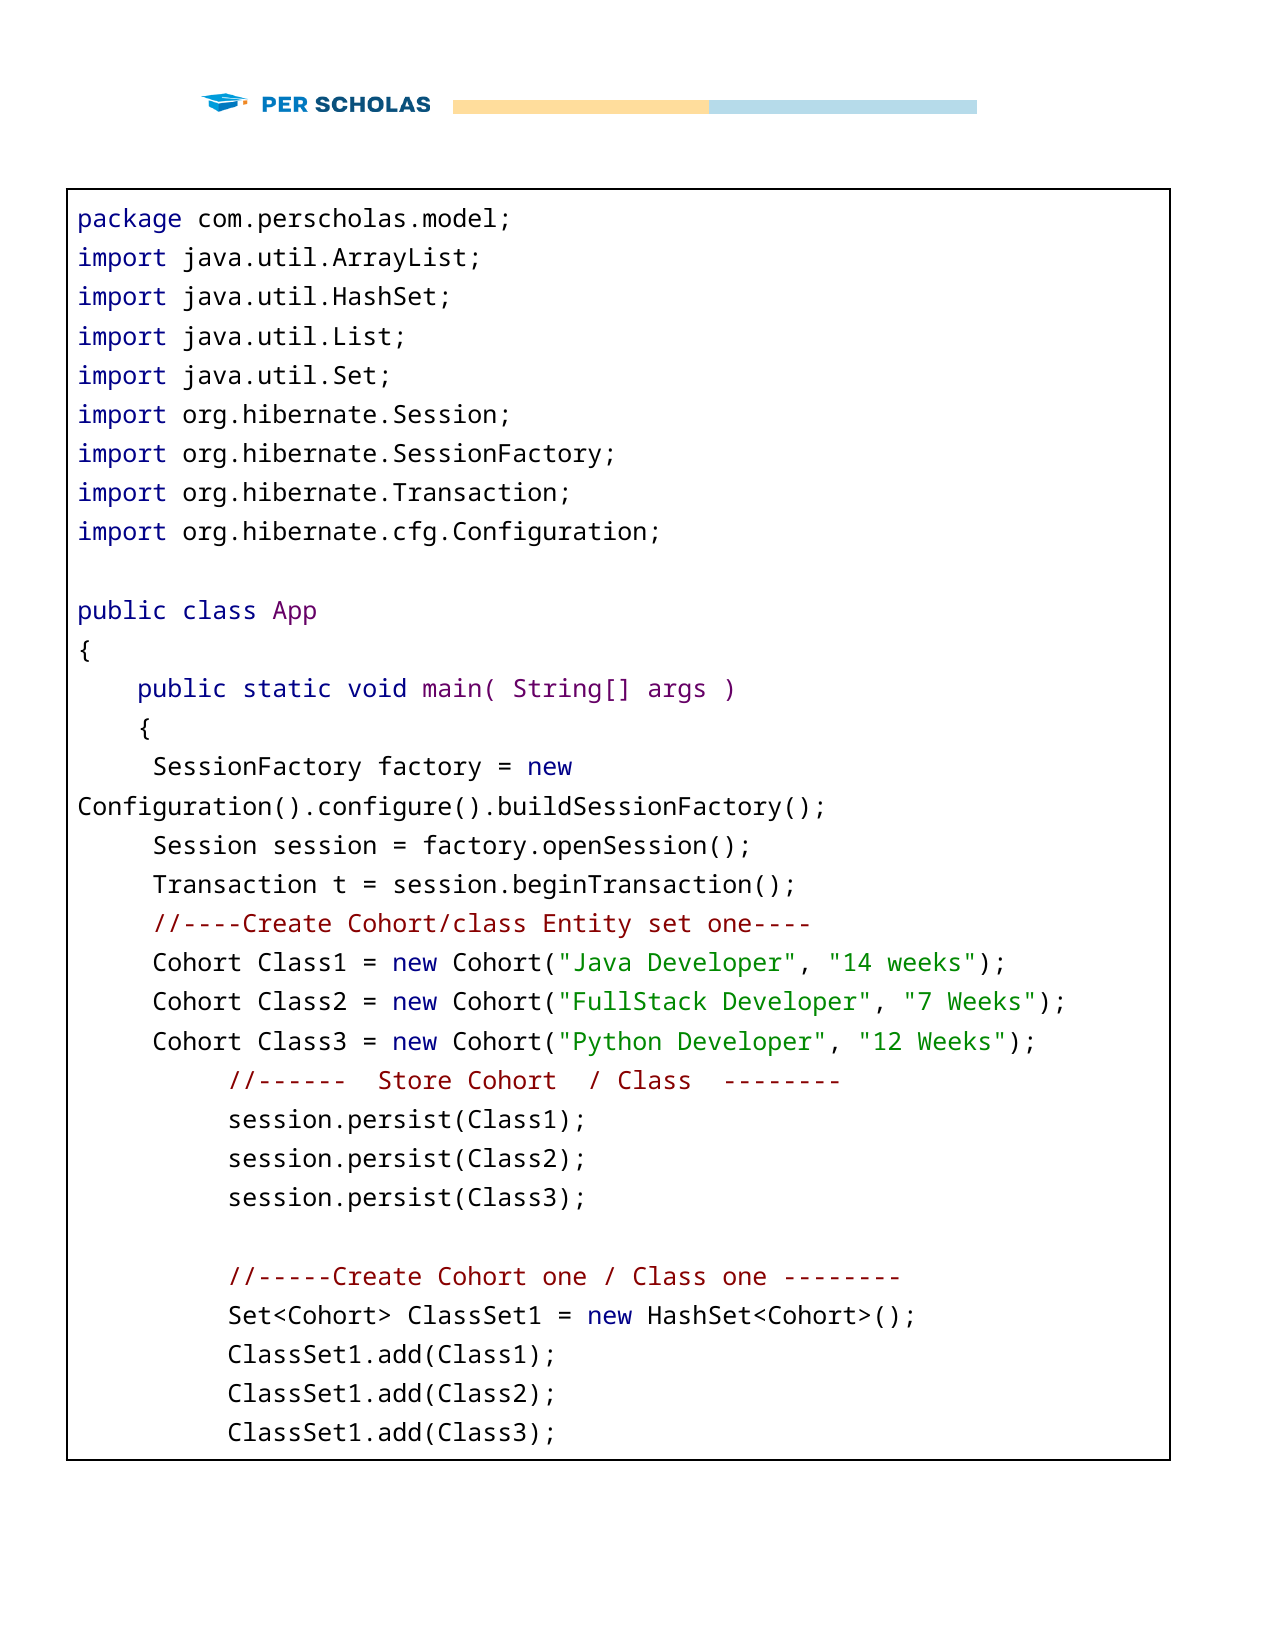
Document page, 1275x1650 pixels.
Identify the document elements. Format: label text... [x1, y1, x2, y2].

picture [175, 75, 1025, 161]
